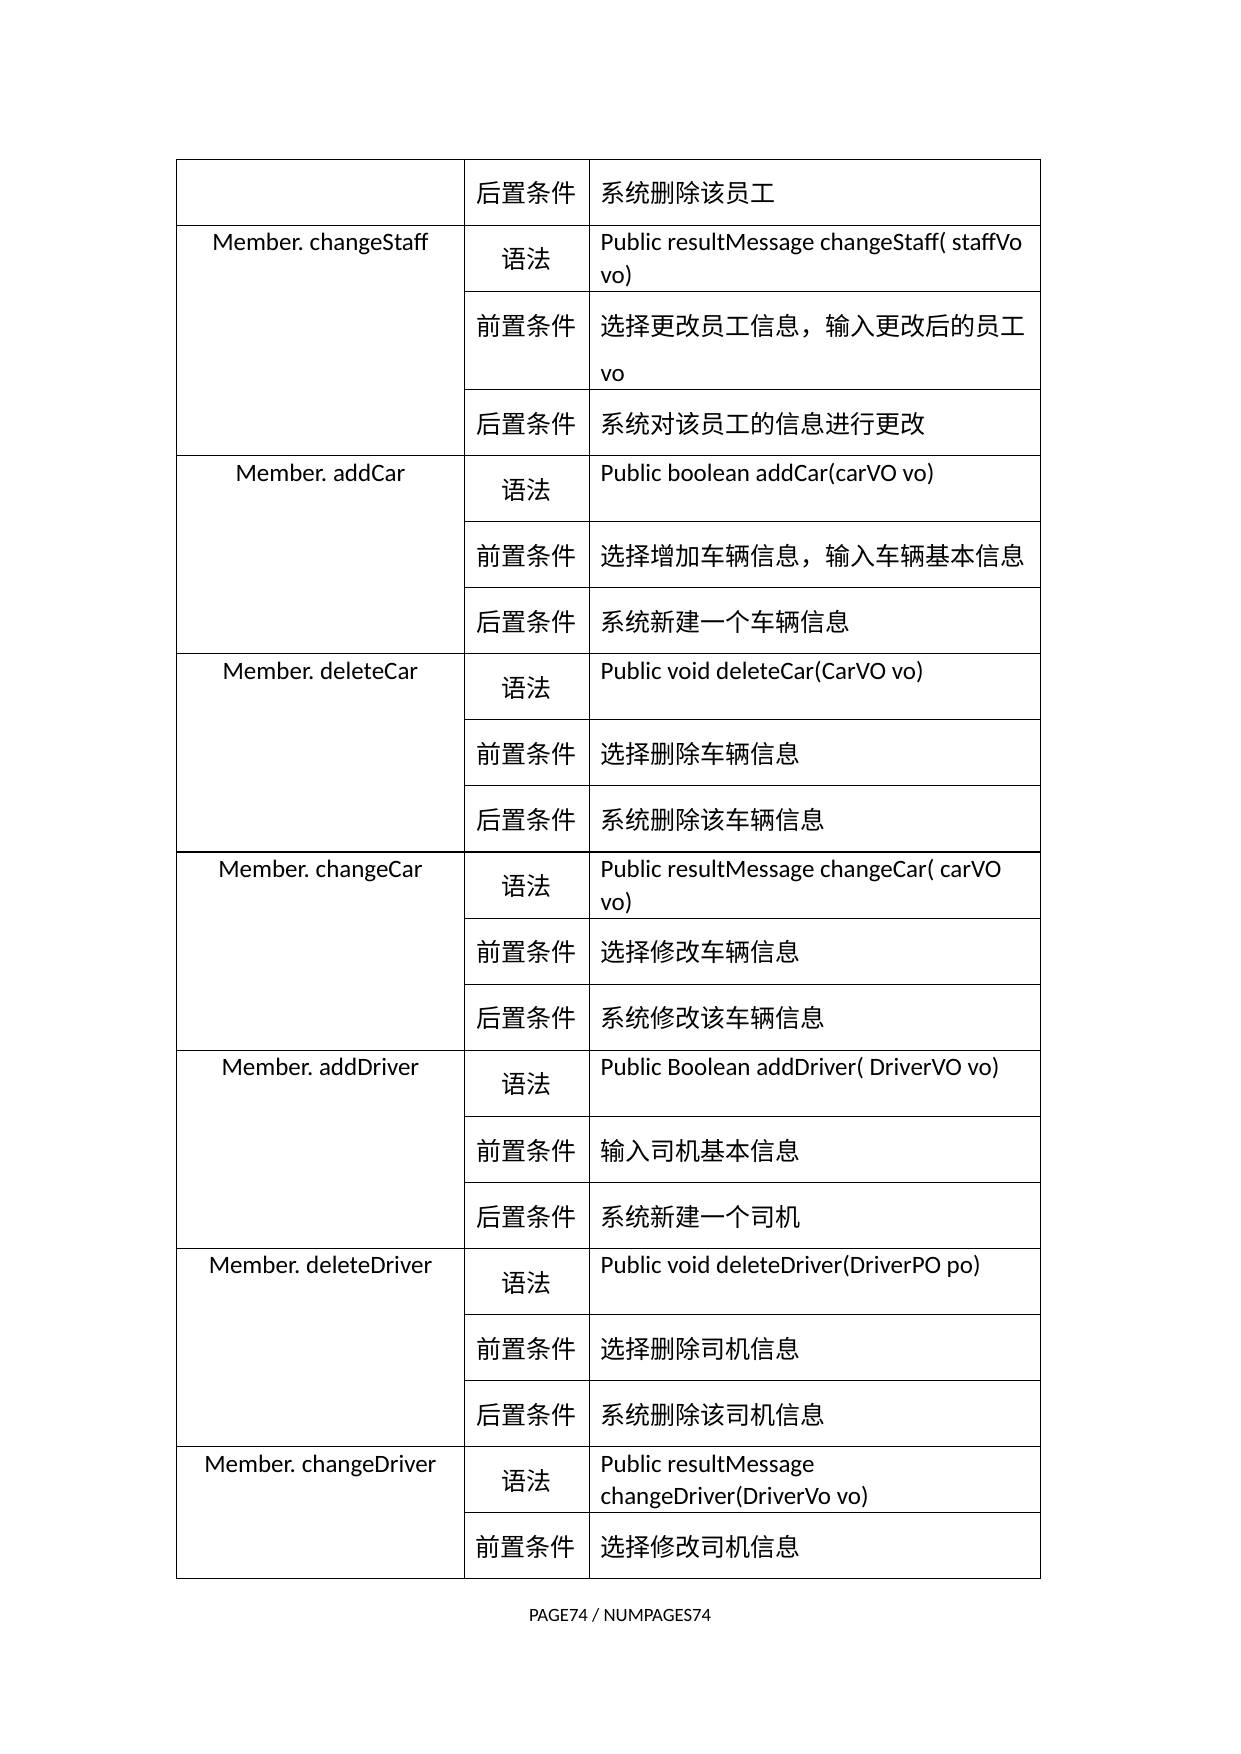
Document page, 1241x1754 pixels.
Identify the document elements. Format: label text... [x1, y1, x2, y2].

table_cell Member. addDriver [177, 1051, 464, 1248]
table_cell 前置条件 [465, 1513, 589, 1578]
table_cell Member. changeCar [177, 853, 464, 1049]
table_cell 选择修改车辆信息 [590, 919, 1040, 983]
table_cell 后置条件 [465, 985, 589, 1049]
table_cell 系统删除该车辆信息 [590, 786, 1040, 851]
table_cell 后置条件 [465, 588, 589, 653]
table_cell 后置条件 [465, 786, 589, 851]
table_cell 前置条件 [465, 292, 589, 389]
table_cell 选择更改员工信息，输入更改后的员工vo [590, 292, 1040, 389]
table_cell 语法 [465, 1447, 589, 1512]
table_cell 系统对该员工的信息进行更改 [590, 390, 1040, 455]
table_cell 前置条件 [465, 522, 589, 587]
table_cell 系统修改该车辆信息 [590, 985, 1040, 1049]
table_cell Member. deleteCar [177, 654, 464, 851]
table_cell 语法 [465, 853, 589, 917]
table_cell Public void deleteDriver(DriverPO po) [590, 1249, 1040, 1314]
table_cell Member. addCar [177, 456, 464, 653]
table_cell 选择删除司机信息 [590, 1315, 1040, 1380]
table_cell 选择增加车辆信息，输入车辆基本信息 [590, 522, 1040, 587]
table_cell 系统新建一个车辆信息 [590, 588, 1040, 653]
table_cell Public resultMessage changeDriver(DriverVo vo) [590, 1447, 1040, 1512]
table_cell 后置条件 [465, 160, 589, 224]
table_cell Member. changeStaff [177, 226, 464, 455]
table_cell 输入司机基本信息 [590, 1117, 1040, 1182]
table_cell 语法 [465, 654, 589, 719]
table_cell 前置条件 [465, 919, 589, 983]
table_cell 前置条件 [465, 1117, 589, 1182]
table_cell 系统删除该员工 [590, 160, 1040, 224]
table_cell Member. deleteDriver [177, 1249, 464, 1446]
table_cell Public Boolean addDriver( DriverVO vo) [590, 1051, 1040, 1116]
table_cell Public boolean addCar(carVO vo) [590, 456, 1040, 521]
table_cell 系统新建一个司机 [590, 1183, 1040, 1248]
table_cell 前置条件 [465, 720, 589, 785]
table_cell 后置条件 [465, 1381, 589, 1446]
table_cell 前置条件 [465, 1315, 589, 1380]
table_cell 后置条件 [465, 390, 589, 455]
table_cell Member. changeDriver [177, 1447, 464, 1578]
table_cell 系统删除该司机信息 [590, 1381, 1040, 1446]
table_cell 语法 [465, 456, 589, 521]
table_cell 语法 [465, 1249, 589, 1314]
table_cell 语法 [465, 1051, 589, 1116]
table_cell Public resultMessage changeStaff( staffVo vo) [590, 226, 1040, 291]
table_cell 后置条件 [465, 1183, 589, 1248]
table_cell 语法 [465, 226, 589, 291]
table_cell Public resultMessage changeCar( carVO vo) [590, 853, 1040, 917]
table_cell 选择删除车辆信息 [590, 720, 1040, 785]
table_cell Public void deleteCar(CarVO vo) [590, 654, 1040, 719]
table_cell 选择修改司机信息 [590, 1513, 1040, 1578]
